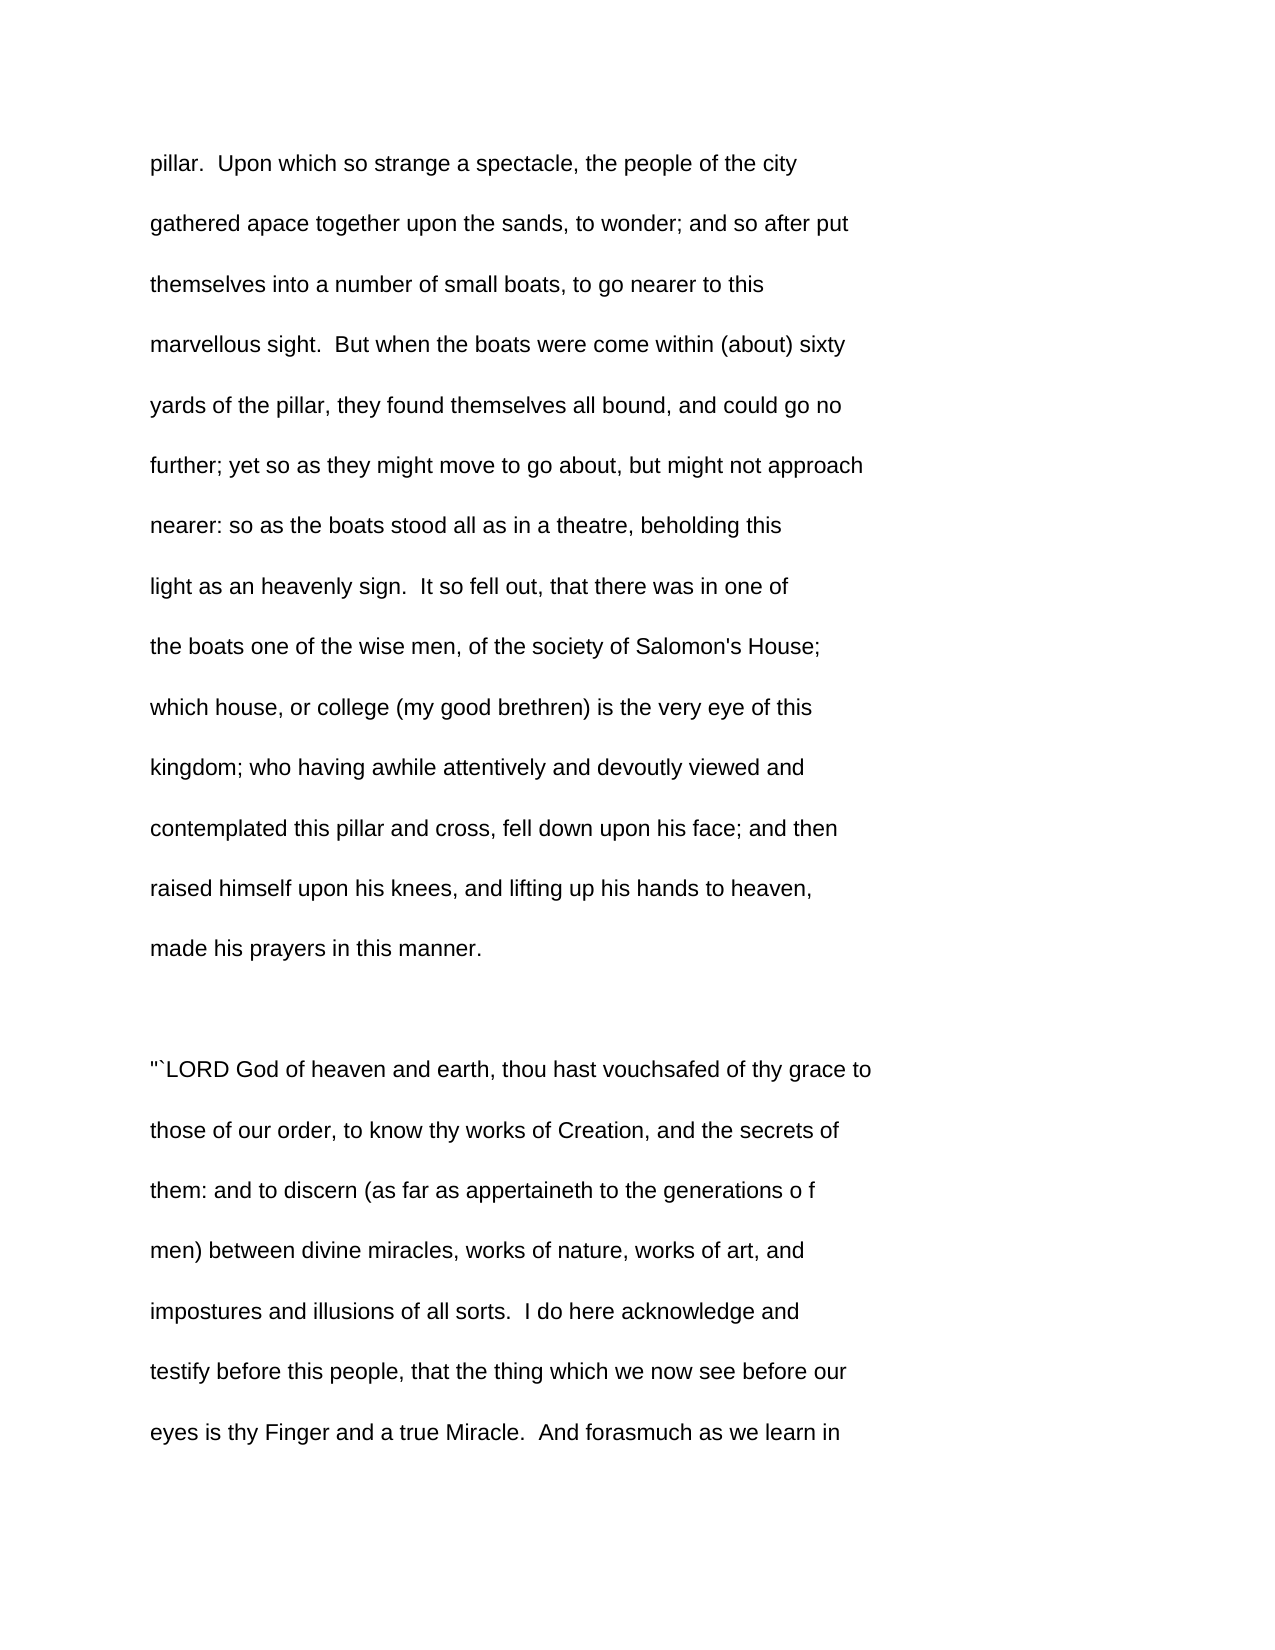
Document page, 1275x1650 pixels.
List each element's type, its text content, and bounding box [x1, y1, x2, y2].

text contemplated this pillar and cross, fell down upon his face; and then [150, 814, 1125, 841]
text eyes is thy Finger and a true Miracle. And forasmuch as we learn in [150, 1419, 1125, 1445]
text those of our order, to know thy works of Creation, and the secrets of [150, 1117, 1125, 1143]
text further; yet so as they might move to go about, but might not approach [150, 452, 1125, 478]
text yards of the pillar, they found themselves all bound, and could go no [150, 392, 1125, 418]
text kingdom; who having awhile attentively and devoutly viewed and [150, 754, 1125, 781]
text men) between divine miracles, works of nature, works of art, and [150, 1237, 1125, 1264]
text pillar. Upon which so strange a spectacle, the people of the city [150, 150, 1125, 176]
text gathered apace together upon the sands, to wonder; and so after put [150, 210, 1125, 237]
text testify before this people, that the thing which we now see before our [150, 1358, 1125, 1385]
text impostures and illusions of all sorts. I do here acknowledge and [150, 1298, 1125, 1324]
text them: and to discern (as far as appertaineth to the generations o f [150, 1177, 1125, 1203]
text themselves into a number of small boats, to go nearer to this [150, 271, 1125, 297]
text made his prayers in this manner. [150, 935, 1125, 962]
text which house, or college (my good brethren) is the very eye of this [150, 694, 1125, 720]
text the boats one of the wise men, of the society of Salomon's House; [150, 633, 1125, 660]
text light as an heavenly sign. It so fell out, that there was in one of [150, 573, 1125, 599]
text raised himself upon his knees, and lifting up his hands to heaven, [150, 875, 1125, 901]
text marvellous sight. But when the boats were come within (about) sixty [150, 331, 1125, 358]
text "`LORD God of heaven and earth, thou hast vouchsafed of thy grace to [150, 1056, 1125, 1083]
text nearer: so as the boats stood all as in a theatre, beholding this [150, 512, 1125, 539]
